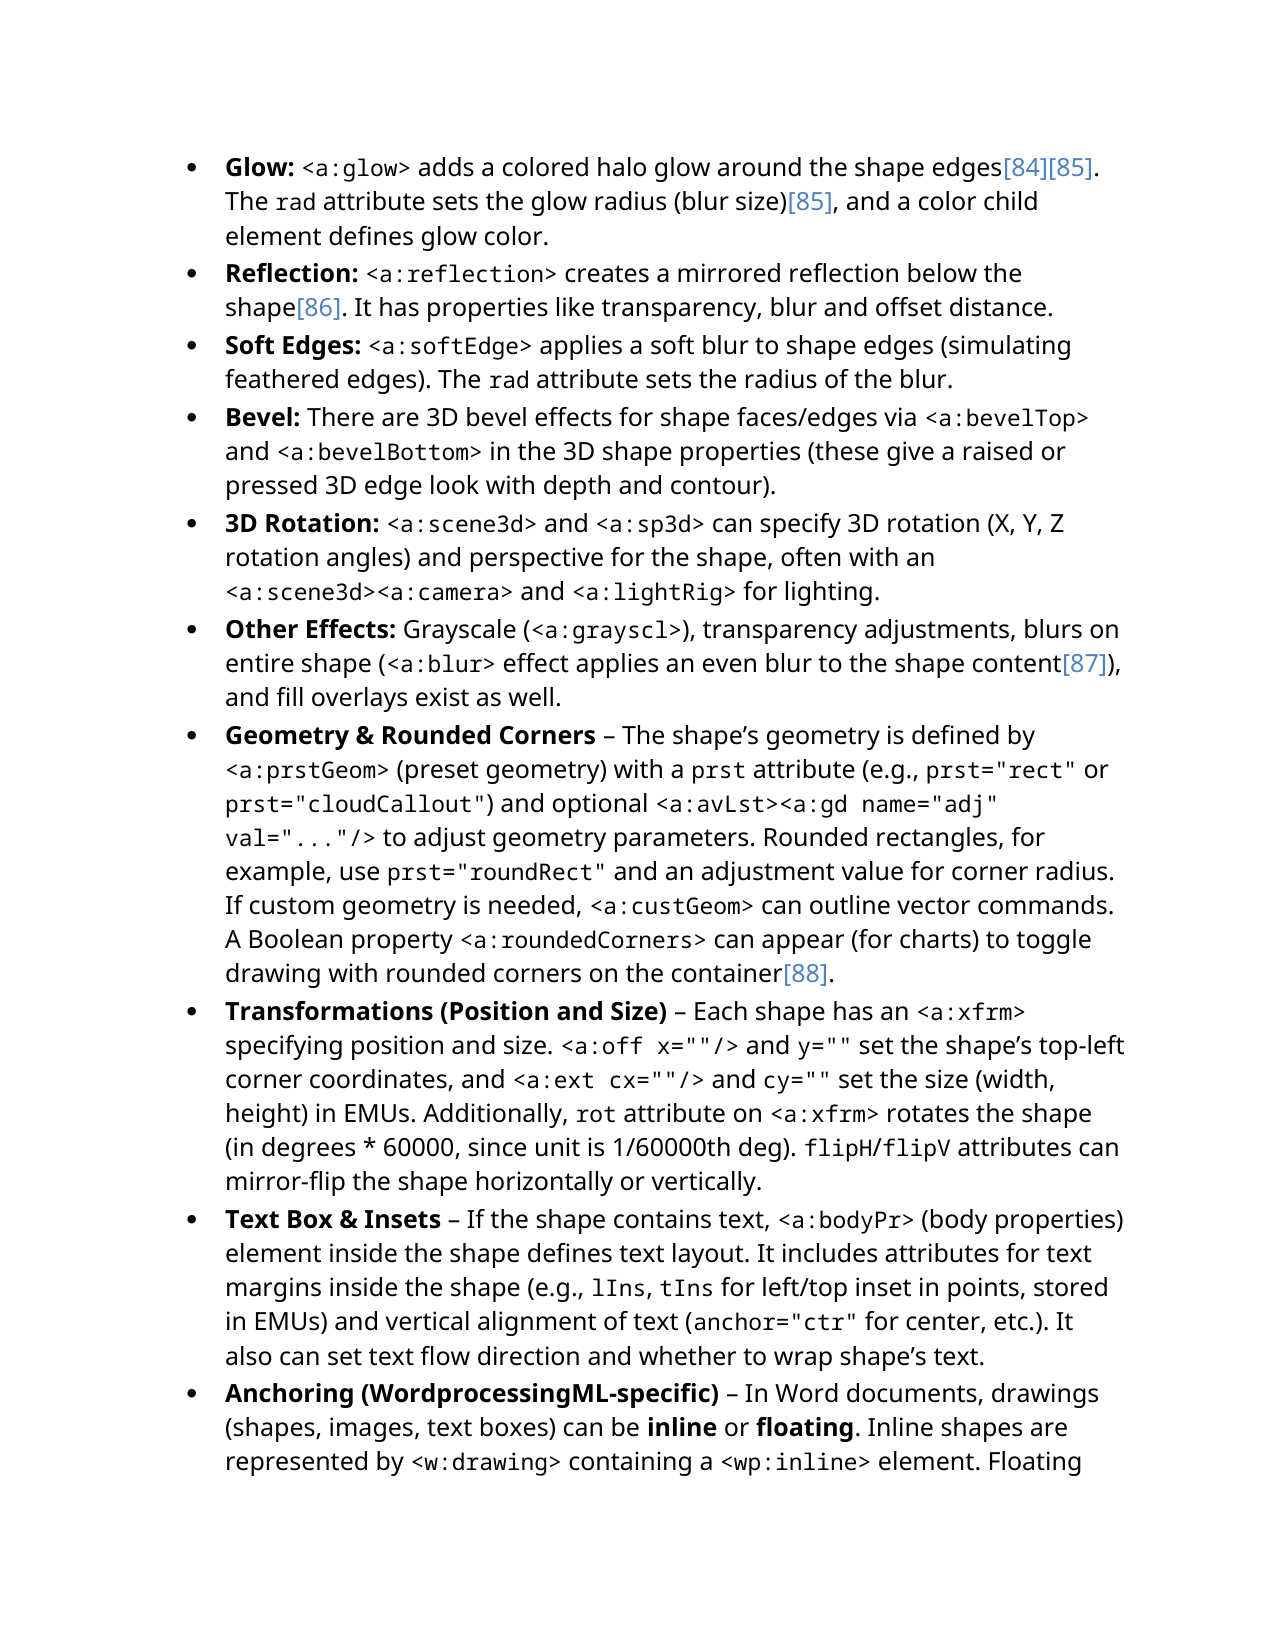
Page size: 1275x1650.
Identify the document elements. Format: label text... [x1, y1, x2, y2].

list Text Box & Insets – If the shape contains text, <a:bodyPr> (body properties) element inside the shape defines text layout. It includes attributes for text margins inside the shape (e.g., lIns, tIns for left/top inset in points, stored in EMUs) and vertical alignment of text (anchor="ctr" for center, etc.). It also can set text flow direction and whether to wrap shape’s text. [187, 1202, 1125, 1372]
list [187, 1376, 1125, 1478]
list Glow: <a:glow> adds a colored halo glow around the shape edges[84][85]. The rad attribute sets the glow radius (blur size)[85], and a color child element defines glow color. [187, 150, 1125, 252]
list Transformations (Position and Size) – Each shape has an <a:xfrm> specifying position and size. <a:off x=""/> and y="" set the shape’s top-left corner coordinates, and <a:ext cx=""/> and cy="" set the size (width, height) in EMUs. Additionally, rot attribute on <a:xfrm> rotates the shape (in degrees * 60000, since unit is 1/60000th deg). flipH/flipV attributes can mirror-flip the shape horizontally or vertically. [187, 994, 1125, 1198]
list Soft Edges: <a:softEdge> applies a soft blur to shape edges (simulating feathered edges). The rad attribute sets the radius of the blur. [187, 328, 1125, 396]
list Bevel: There are 3D bevel effects for shape faces/edges via <a:bevelTop> and <a:bevelBottom> in the 3D shape properties (these give a raised or pressed 3D edge look with depth and contour). [187, 400, 1125, 502]
list Reflection: <a:reflection> creates a mirrored reflection below the shape[86]. It has properties like transparency, blur and offset distance. [187, 256, 1125, 324]
list Other Effects: Grayscale (<a:grayscl>), transparency adjustments, blurs on entire shape (<a:blur> effect applies an even blur to the shape content[87]), and fill overlays exist as well. [187, 612, 1125, 714]
list Geometry & Rounded Corners – The shape’s geometry is defined by <a:prstGeom> (preset geometry) with a prst attribute (e.g., prst="rect" or prst="cloudCallout") and optional <a:avLst><a:gd name="adj" val="..."/> to adjust geometry parameters. Rounded rectangles, for example, use prst="roundRect" and an adjustment value for corner radius. If custom geometry is needed, <a:custGeom> can outline vector commands. A Boolean property <a:roundedCorners> can appear (for charts) to toggle drawing with rounded corners on the container[88]. [187, 717, 1125, 990]
list 3D Rotation: <a:scene3d> and <a:sp3d> can specify 3D rotation (X, Y, Z rotation angles) and perspective for the shape, often with an <a:scene3d><a:camera> and <a:lightRig> for lighting. [187, 506, 1125, 608]
